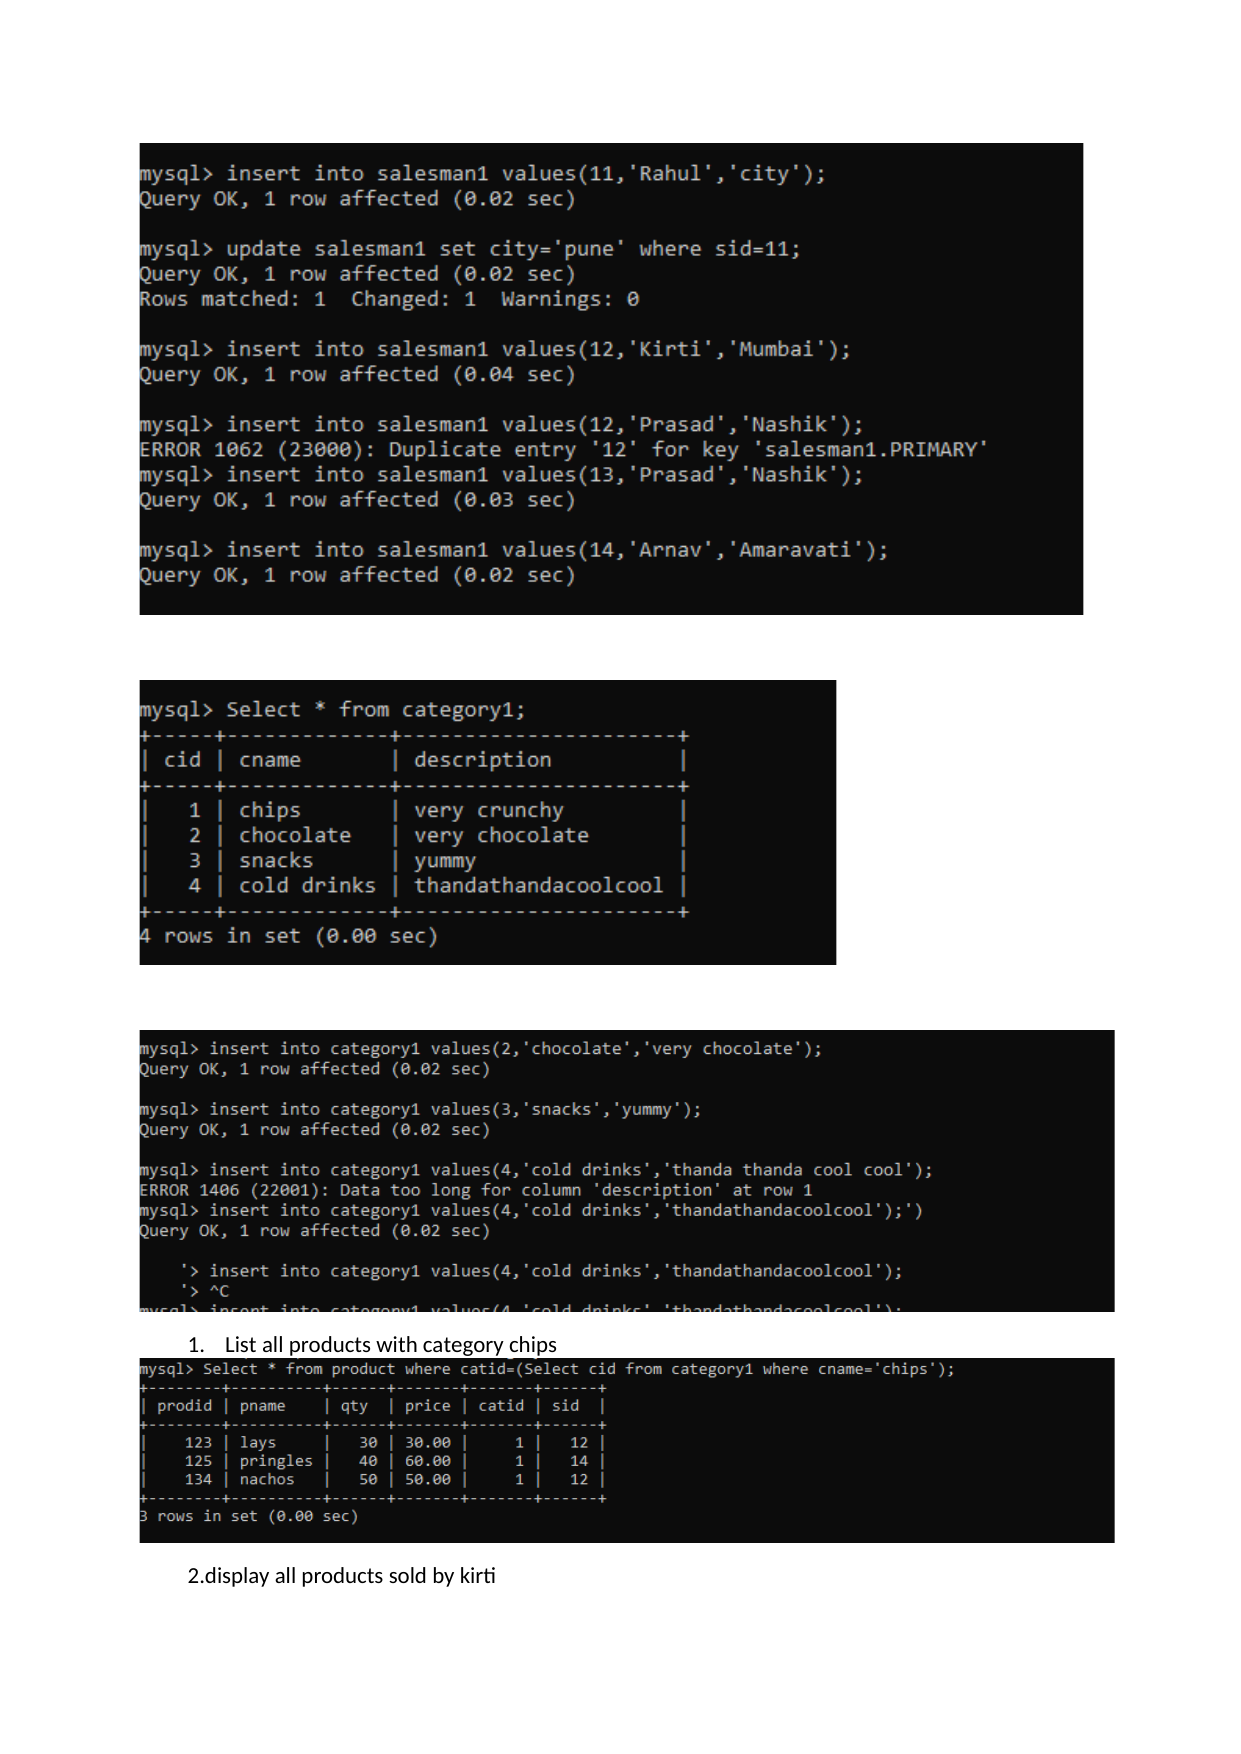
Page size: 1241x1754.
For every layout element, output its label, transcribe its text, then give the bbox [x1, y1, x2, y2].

picture [139, 680, 837, 965]
picture [139, 1358, 1115, 1543]
list List all products with category chips [187, 1330, 1103, 1358]
text 2.display all products sold by kirti [187, 1562, 1103, 1590]
picture [139, 143, 1084, 615]
picture [139, 1030, 1115, 1312]
